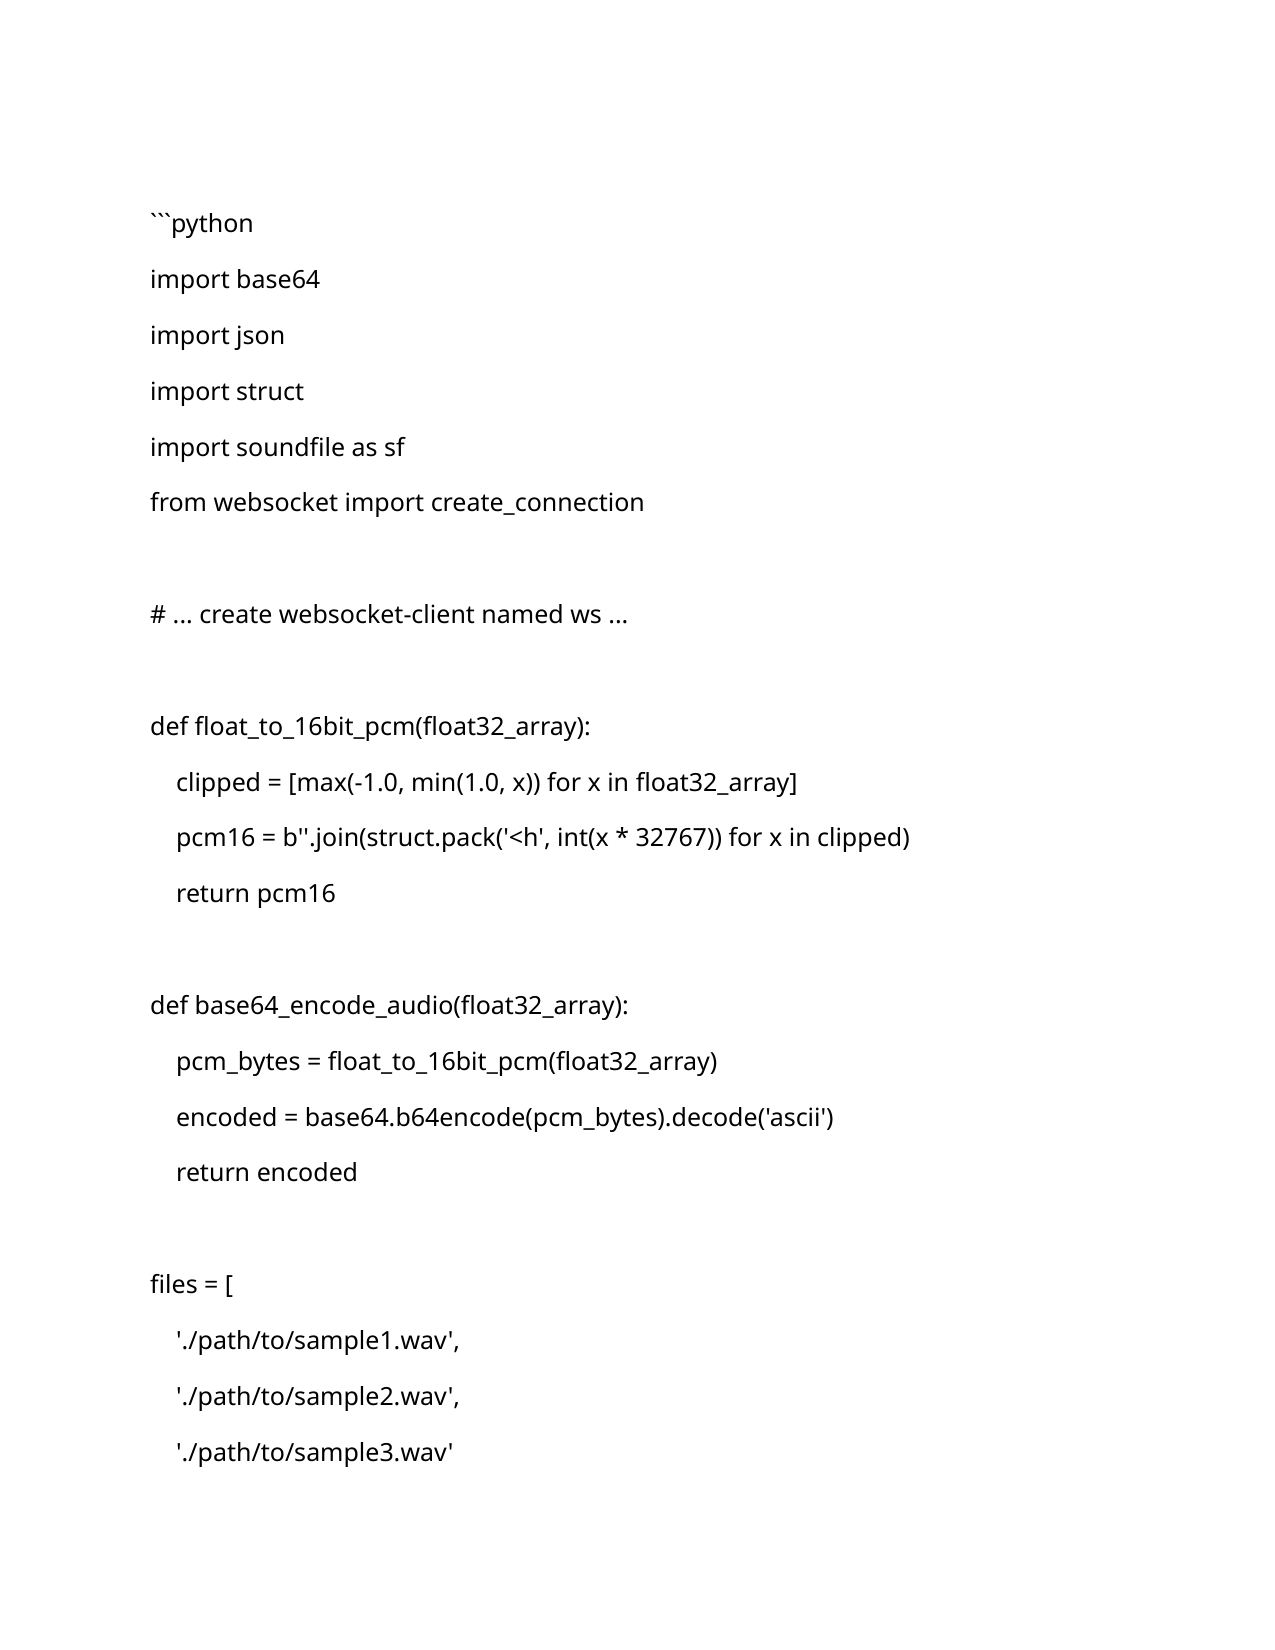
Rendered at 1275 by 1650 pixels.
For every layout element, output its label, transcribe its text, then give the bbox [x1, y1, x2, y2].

text # ... create websocket-client named ws ... [150, 597, 1125, 631]
text return encoded [150, 1155, 1125, 1189]
text './path/to/sample2.wav', [150, 1378, 1125, 1412]
text pcm_bytes = float_to_16bit_pcm(float32_array) [150, 1043, 1125, 1077]
text './path/to/sample1.wav', [150, 1322, 1125, 1357]
text import base64 [150, 262, 1125, 296]
text from websocket import create_connection [150, 485, 1125, 519]
text clipped = [max(-1.0, min(1.0, x)) for x in float32_array] [150, 764, 1125, 798]
text return pcm16 [150, 876, 1125, 910]
text pcm16 = b''.join(struct.pack('<h', int(x * 32767)) for x in clipped) [150, 820, 1125, 854]
text files = [ [150, 1267, 1125, 1301]
text import struct [150, 373, 1125, 407]
text import json [150, 317, 1125, 352]
text encoded = base64.b64encode(pcm_bytes).decode('ascii') [150, 1099, 1125, 1133]
text ```python [150, 206, 1125, 240]
text './path/to/sample3.wav' [150, 1434, 1125, 1468]
text import soundfile as sf [150, 429, 1125, 463]
text def base64_encode_audio(float32_array): [150, 987, 1125, 1022]
text def float_to_16bit_pcm(float32_array): [150, 708, 1125, 742]
